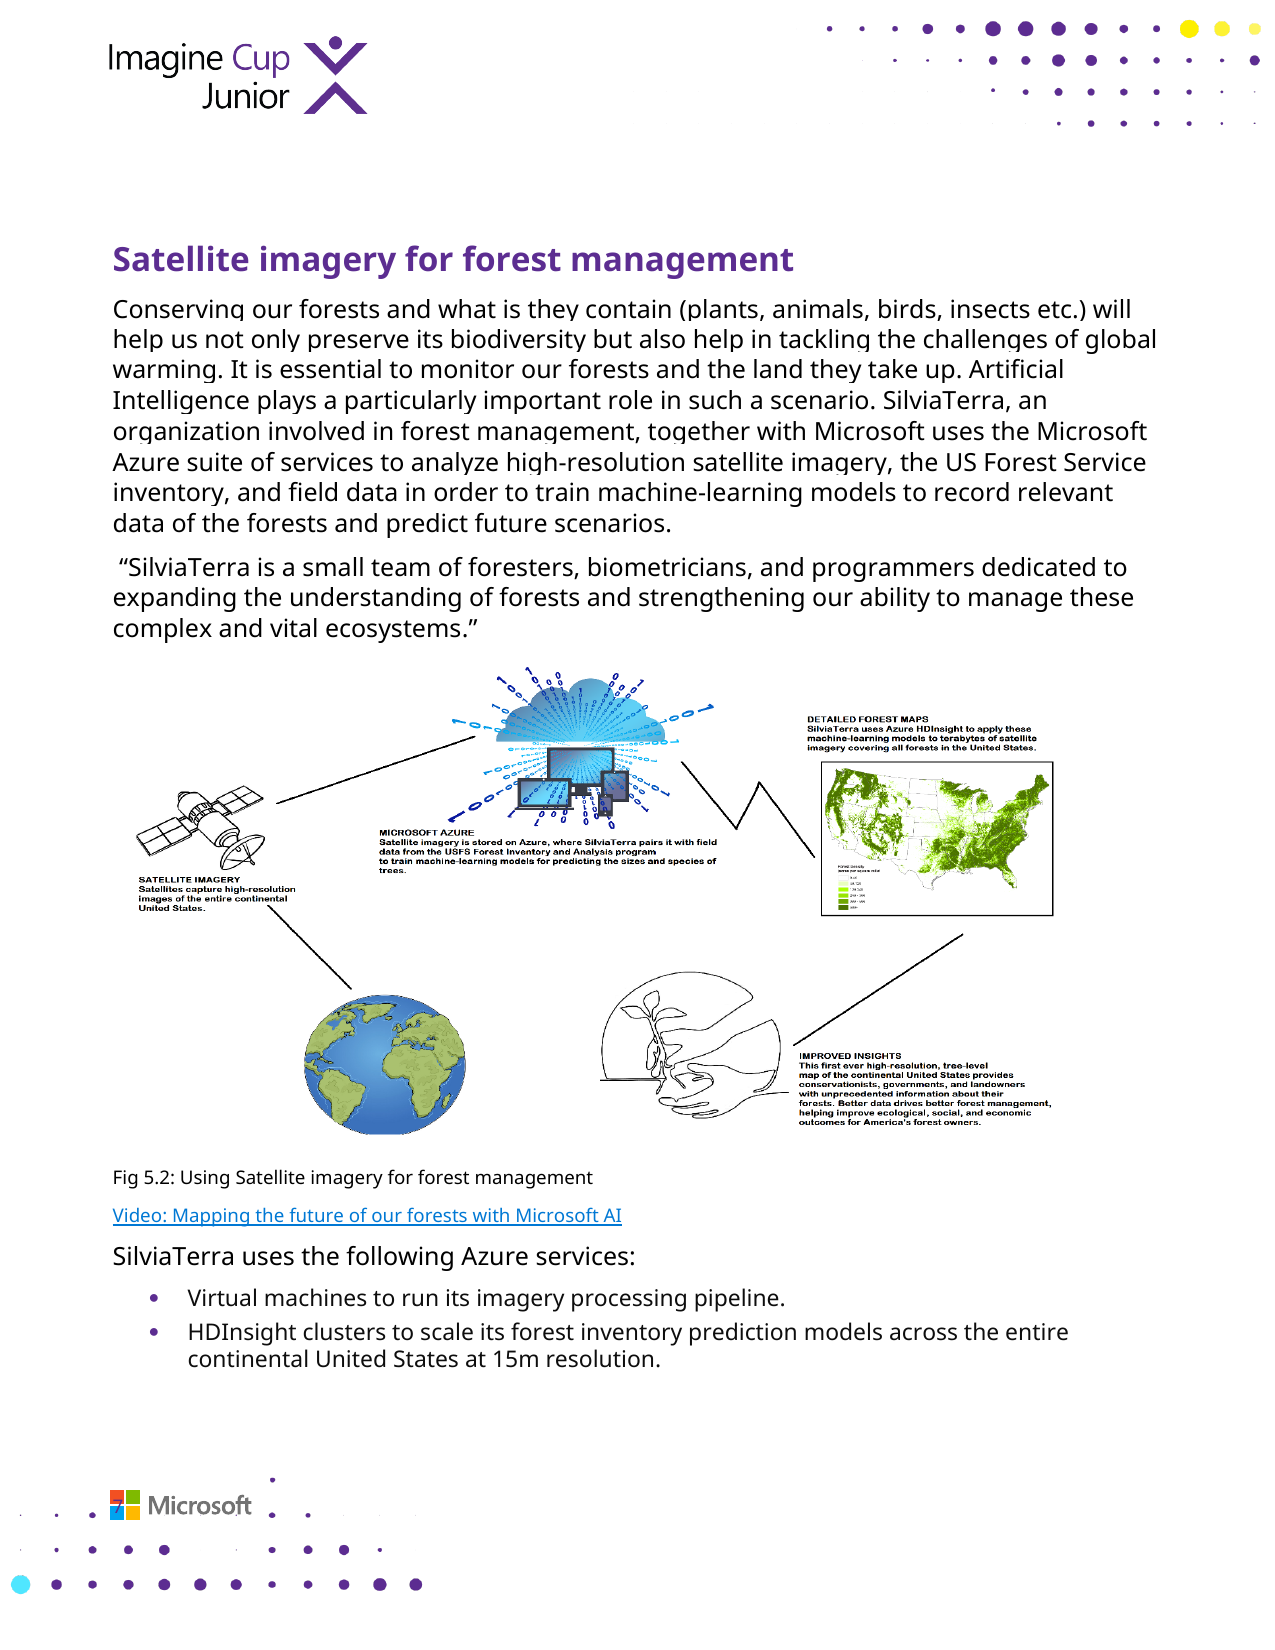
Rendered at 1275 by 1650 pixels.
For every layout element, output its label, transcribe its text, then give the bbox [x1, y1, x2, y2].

picture [109, 12, 1275, 142]
text Virtual machines to run its imagery processing pipeline. [150, 1284, 1162, 1312]
picture [0, 1449, 444, 1601]
text Fig 5.2: Using Satellite imagery for forest management [112, 1164, 1162, 1190]
text “SilviaTerra is a small team of foresters, biometricians, and programmers dedicated to expanding the understanding of forests and strengthening our ability to manage these complex and vital ecosystems.” [112, 552, 1162, 644]
subtitle Satellite imagery for forest management [112, 236, 1162, 282]
text HDInsight clusters to scale its forest inventory prediction models across the entire continental United States at 15m resolution. [150, 1318, 1162, 1374]
picture [112, 657, 1075, 1136]
text SilviaTerra uses the following Azure services: [112, 1241, 1162, 1271]
text Conserving our forests and what is they contain (plants, animals, birds, insects etc.) will help us not only preserve its biodiversity but also help in tackling the challenges of global warming. It is essential to monitor our forests and the land they take up. Artificial Intelligence plays a particularly important role in such a scenario. SilviaTerra, an organization involved in forest management, together with Microsoft uses the Microsoft Azure suite of services to analyze high-resolution satellite imagery, the US Forest Service inventory, and field data in order to train machine-learning models to record relevant data of the forests and predict future scenarios. [672, 294, 1162, 540]
text Video: Mapping the future of our forests with Microsoft AI [112, 1203, 1162, 1228]
